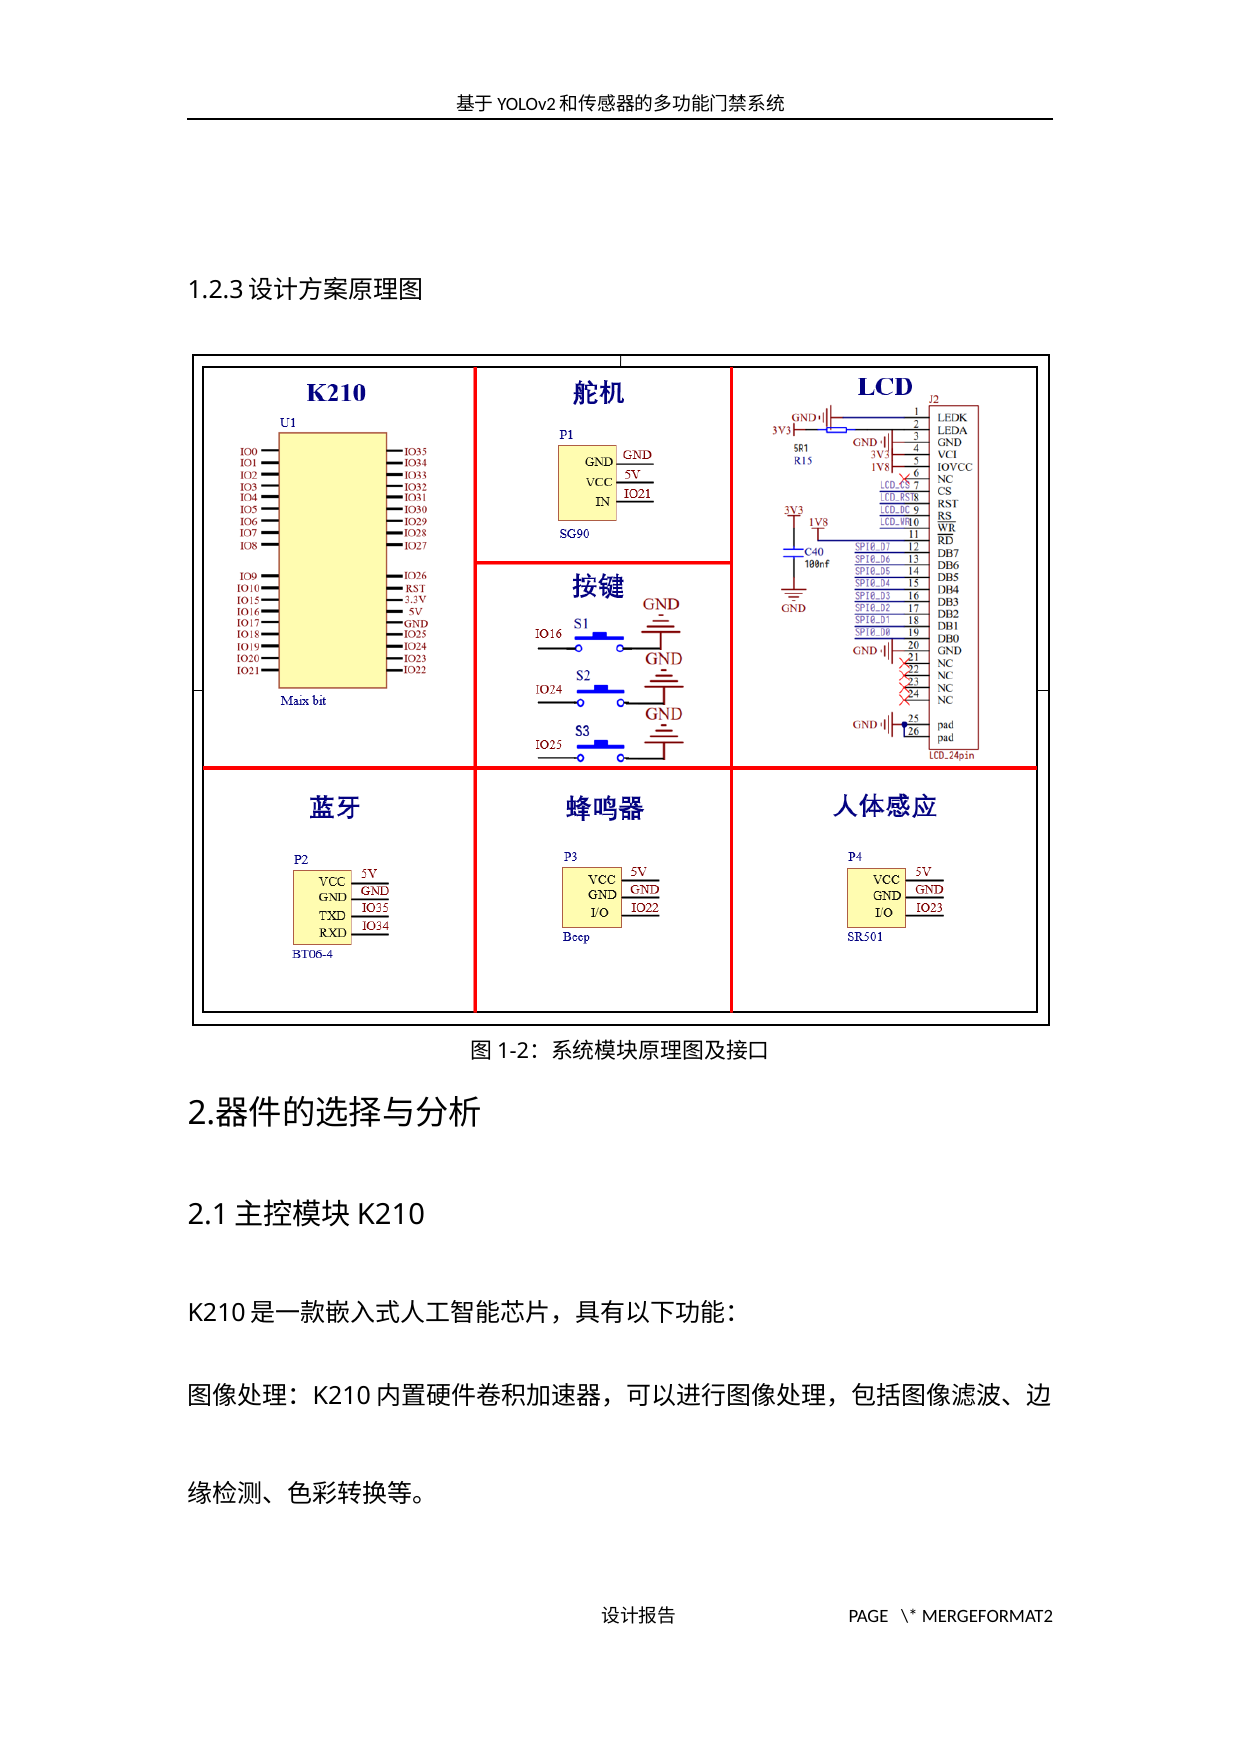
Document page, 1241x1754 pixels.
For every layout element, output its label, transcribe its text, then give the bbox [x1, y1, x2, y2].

subtitle 2.器件的选择与分析 [187, 1078, 1053, 1143]
text 图1-2：系统模块原理图及接口 [187, 1033, 1053, 1065]
subtitle 2.1主控模块K210 [187, 1179, 1053, 1244]
subtitle 1.2.3设计方案原理图 [187, 255, 1053, 320]
picture [187, 350, 1053, 1029]
text K210是一款嵌入式人工智能芯片，具有以下功能： [187, 1278, 1053, 1343]
text 图像处理：K210内置硬件卷积加速器，可以进行图像处理，包括图像滤波、边缘检测、色彩转换等。 [187, 1361, 1053, 1524]
